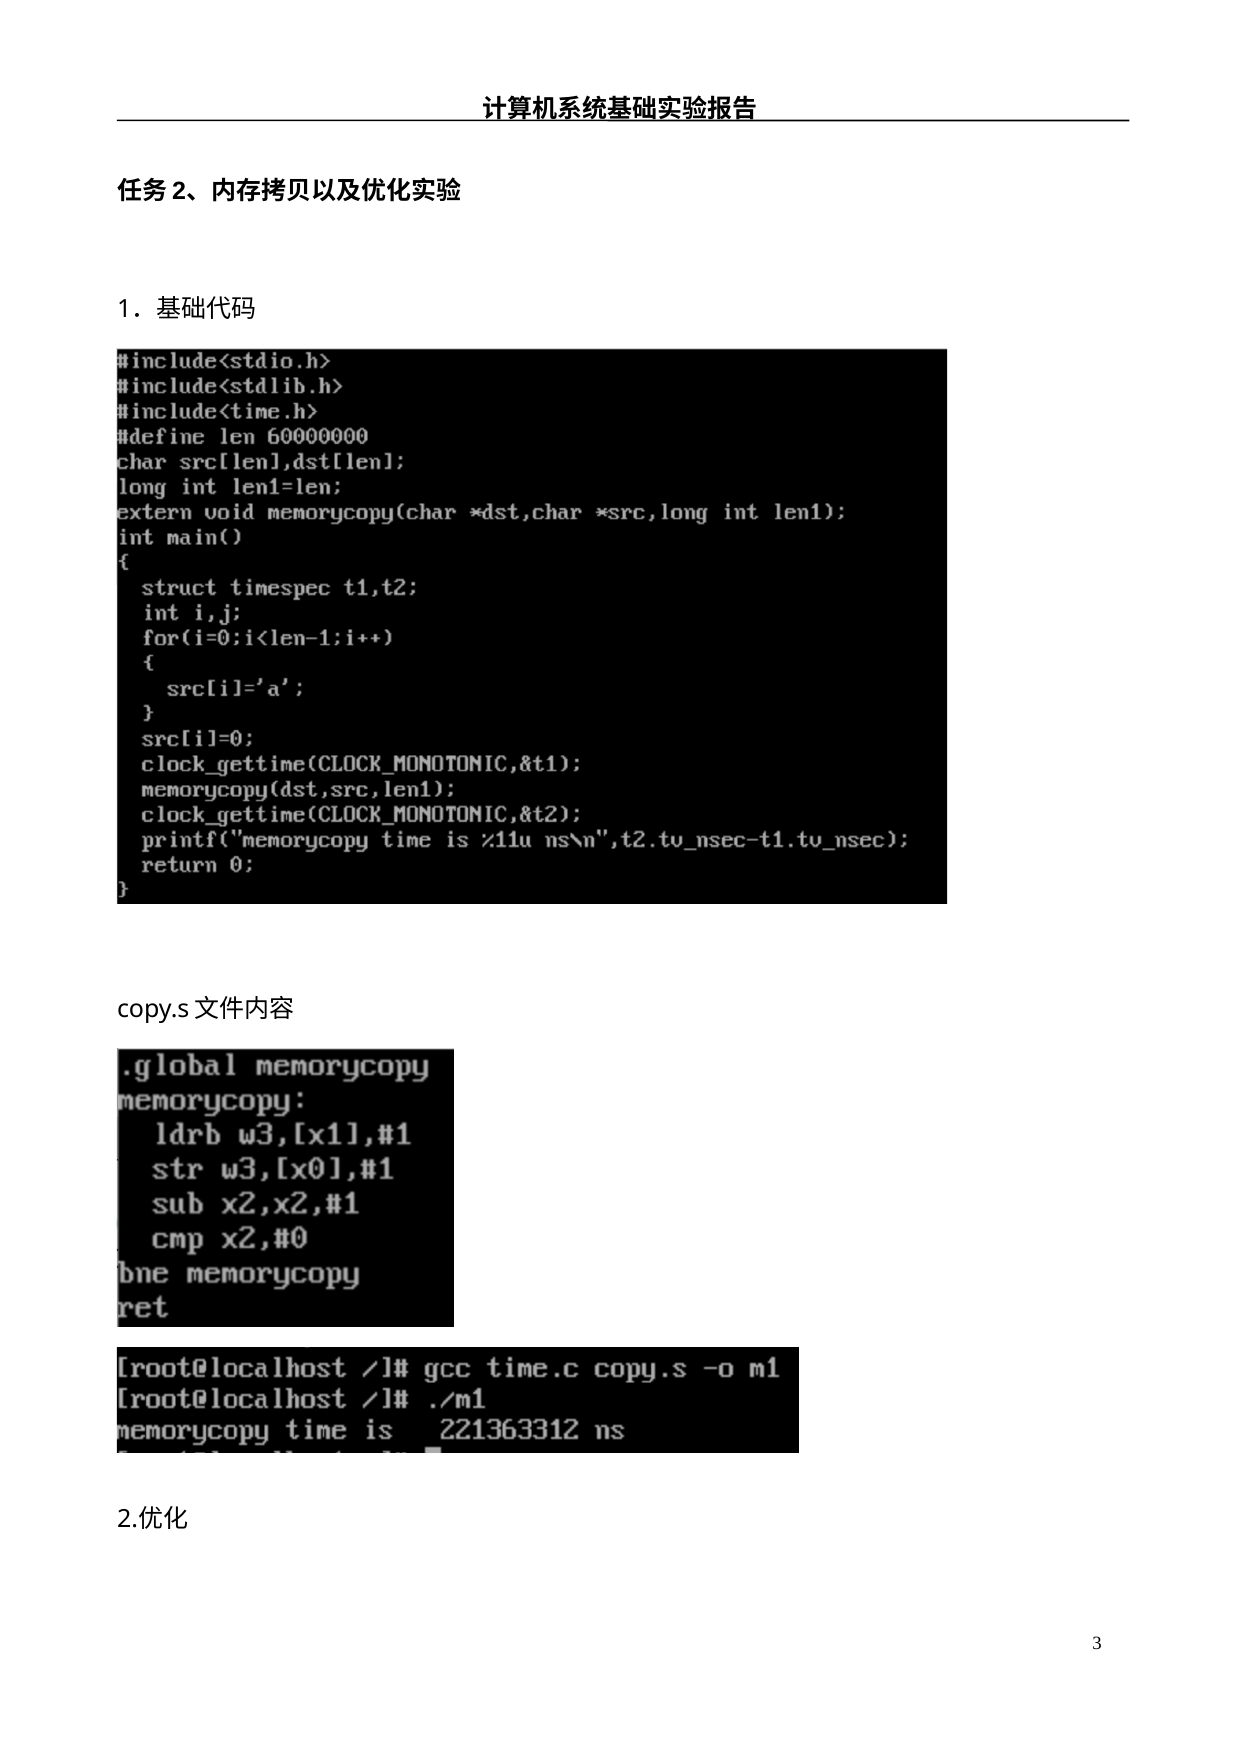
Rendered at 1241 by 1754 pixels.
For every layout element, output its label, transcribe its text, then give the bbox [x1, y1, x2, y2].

text 2.优化 [117, 1484, 1123, 1549]
picture [116, 1048, 454, 1327]
text 1．基础代码 [117, 274, 1123, 339]
subtitle 任务2、内存拷贝以及优化实验 [117, 156, 1123, 221]
text copy.s文件内容 [117, 974, 1123, 1039]
picture [116, 348, 948, 904]
picture [116, 1347, 799, 1453]
